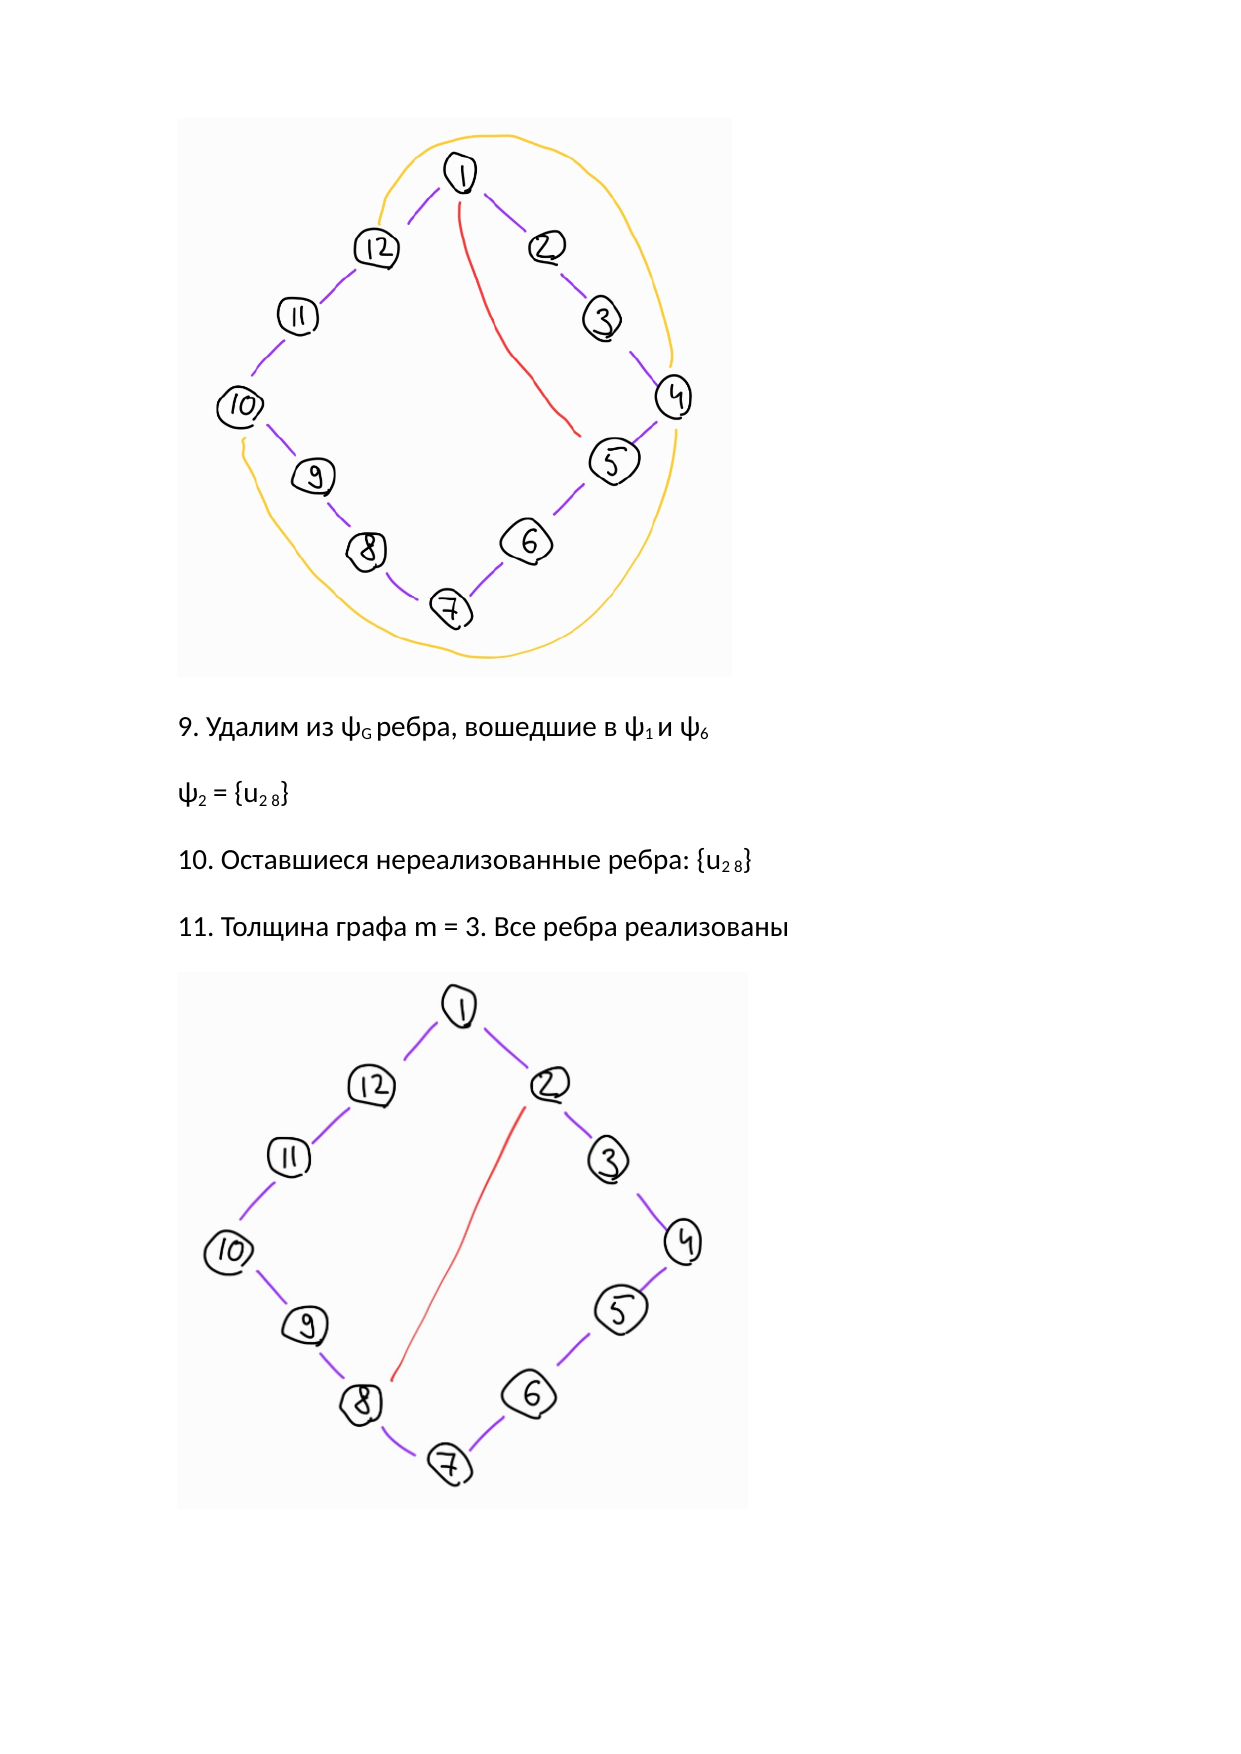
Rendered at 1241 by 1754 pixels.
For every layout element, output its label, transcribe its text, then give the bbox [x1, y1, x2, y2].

text 11. Толщина графа m = 3. Все ребра реализованы [177, 906, 1152, 943]
picture [177, 972, 749, 1509]
text ψ2 = {u2 8} [177, 773, 1152, 810]
text 10. Оставшиеся нереализованные ребра: {u2 8} [177, 839, 1152, 877]
picture [177, 118, 732, 677]
text 9. Удалим из ψG ребра, вошедшие в ψ1 и ψ6 [177, 706, 1152, 743]
